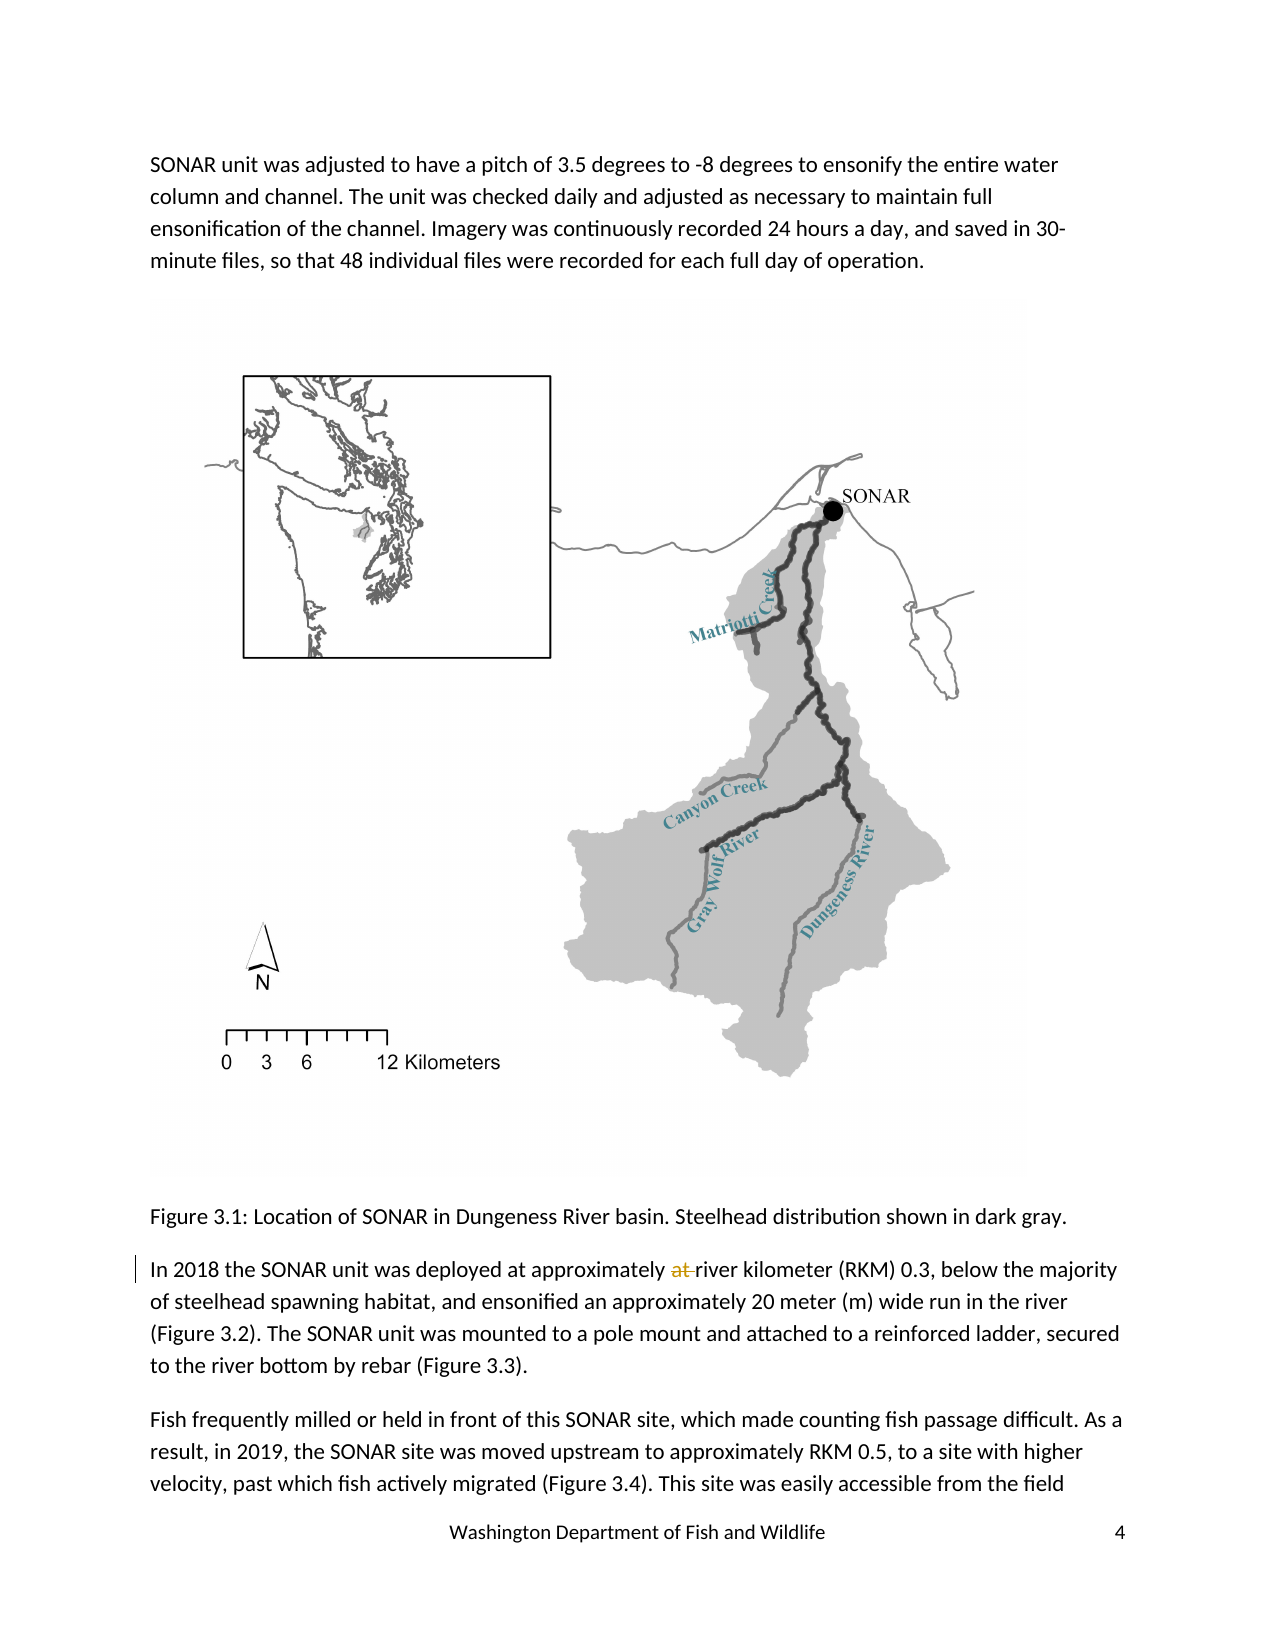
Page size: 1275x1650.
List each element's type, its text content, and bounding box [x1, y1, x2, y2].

text Figure 3.1: Location of SONAR in Dungeness River basin. Steelhead distribution shown in dark gray. [150, 1202, 1125, 1230]
picture [150, 299, 1028, 1177]
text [150, 1405, 1125, 1497]
text In 2018 the SONAR unit was deployed at approximately river kilometer (RKM) 0.3, below the majority of steelhead spawning habitat, and ensonified an approximately 20 meter (m) wide run in the river (Figure 3.2). The SONAR unit was mounted to a pole mount and attached to a reinforced ladder, secured to the river bottom by rebar (Figure 3.3). [150, 1255, 1125, 1380]
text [150, 150, 1125, 274]
